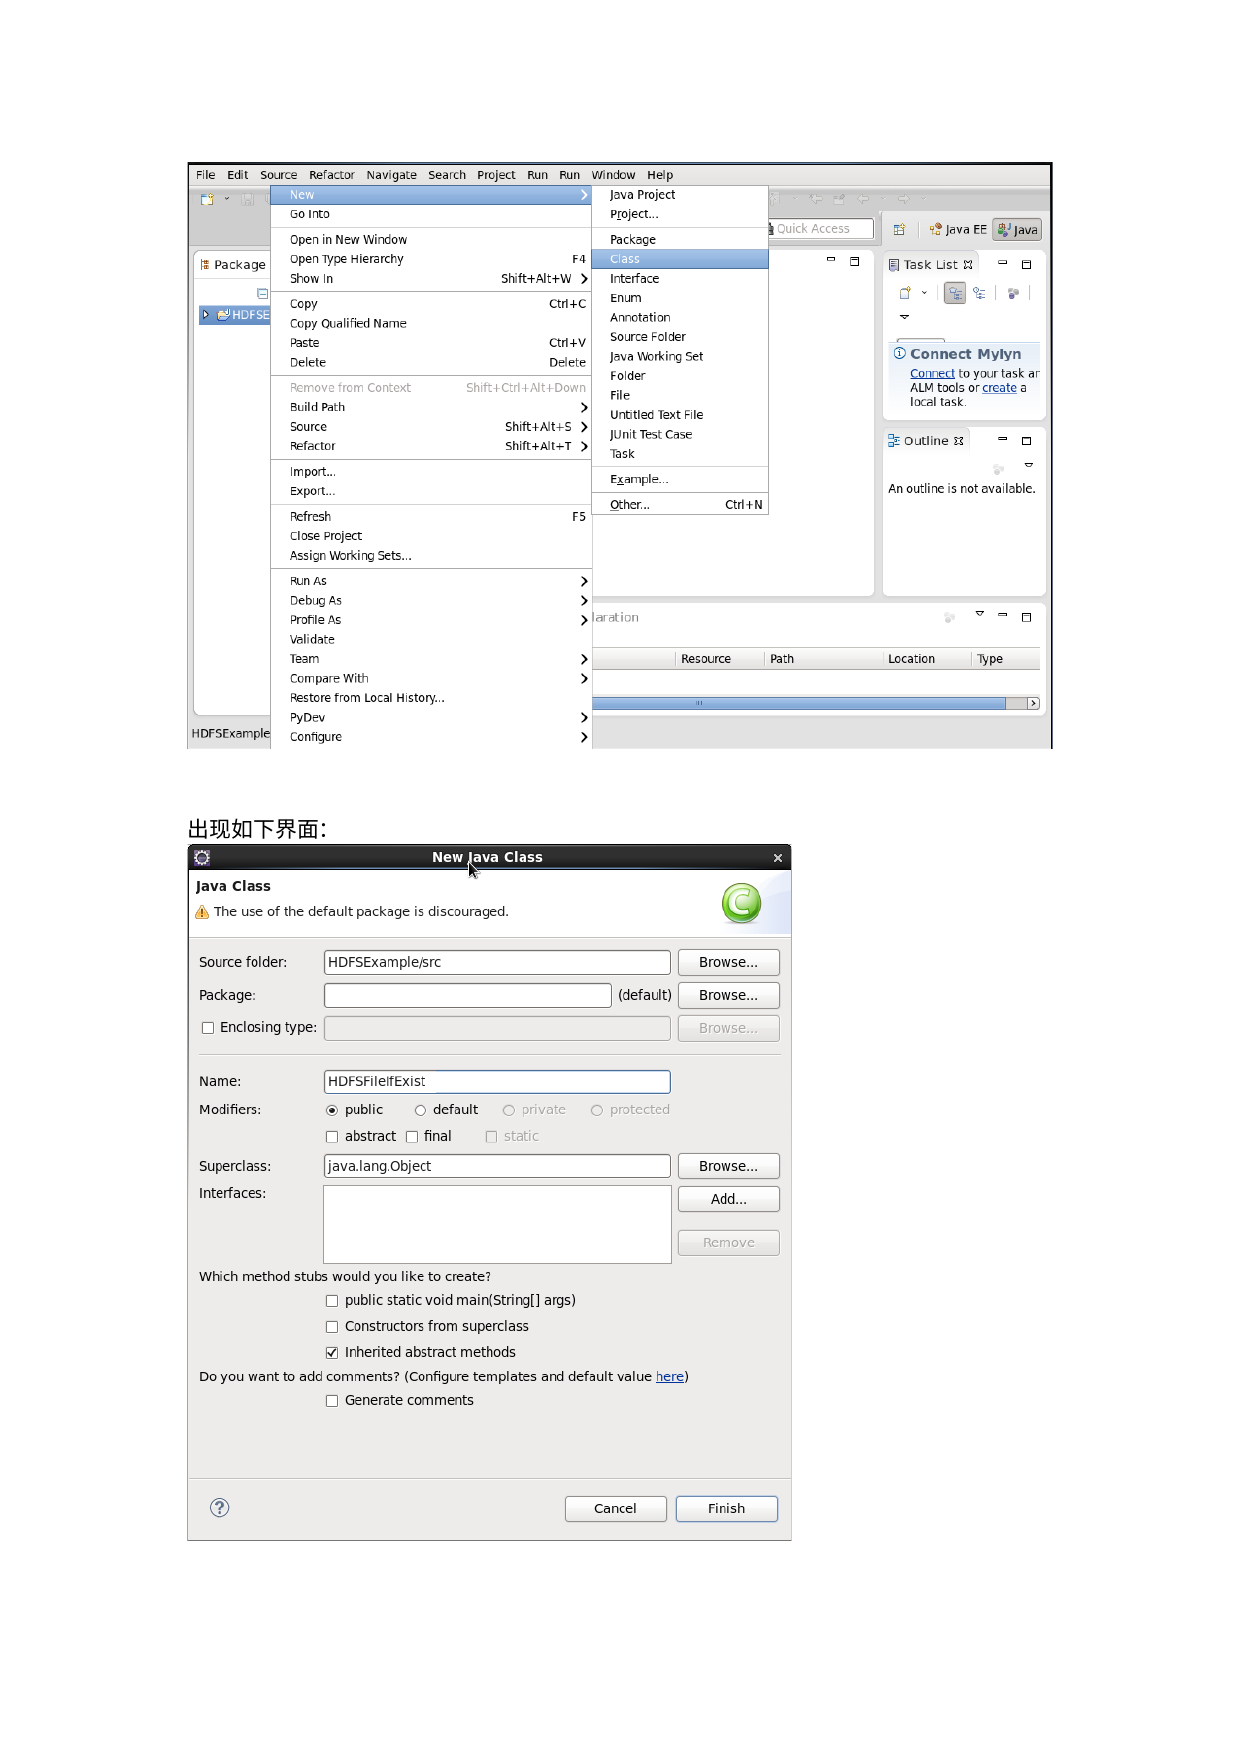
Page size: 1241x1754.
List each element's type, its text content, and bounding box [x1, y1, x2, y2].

picture [187, 162, 1053, 749]
text 出现如下界面： [187, 812, 1053, 844]
picture [187, 844, 792, 1541]
